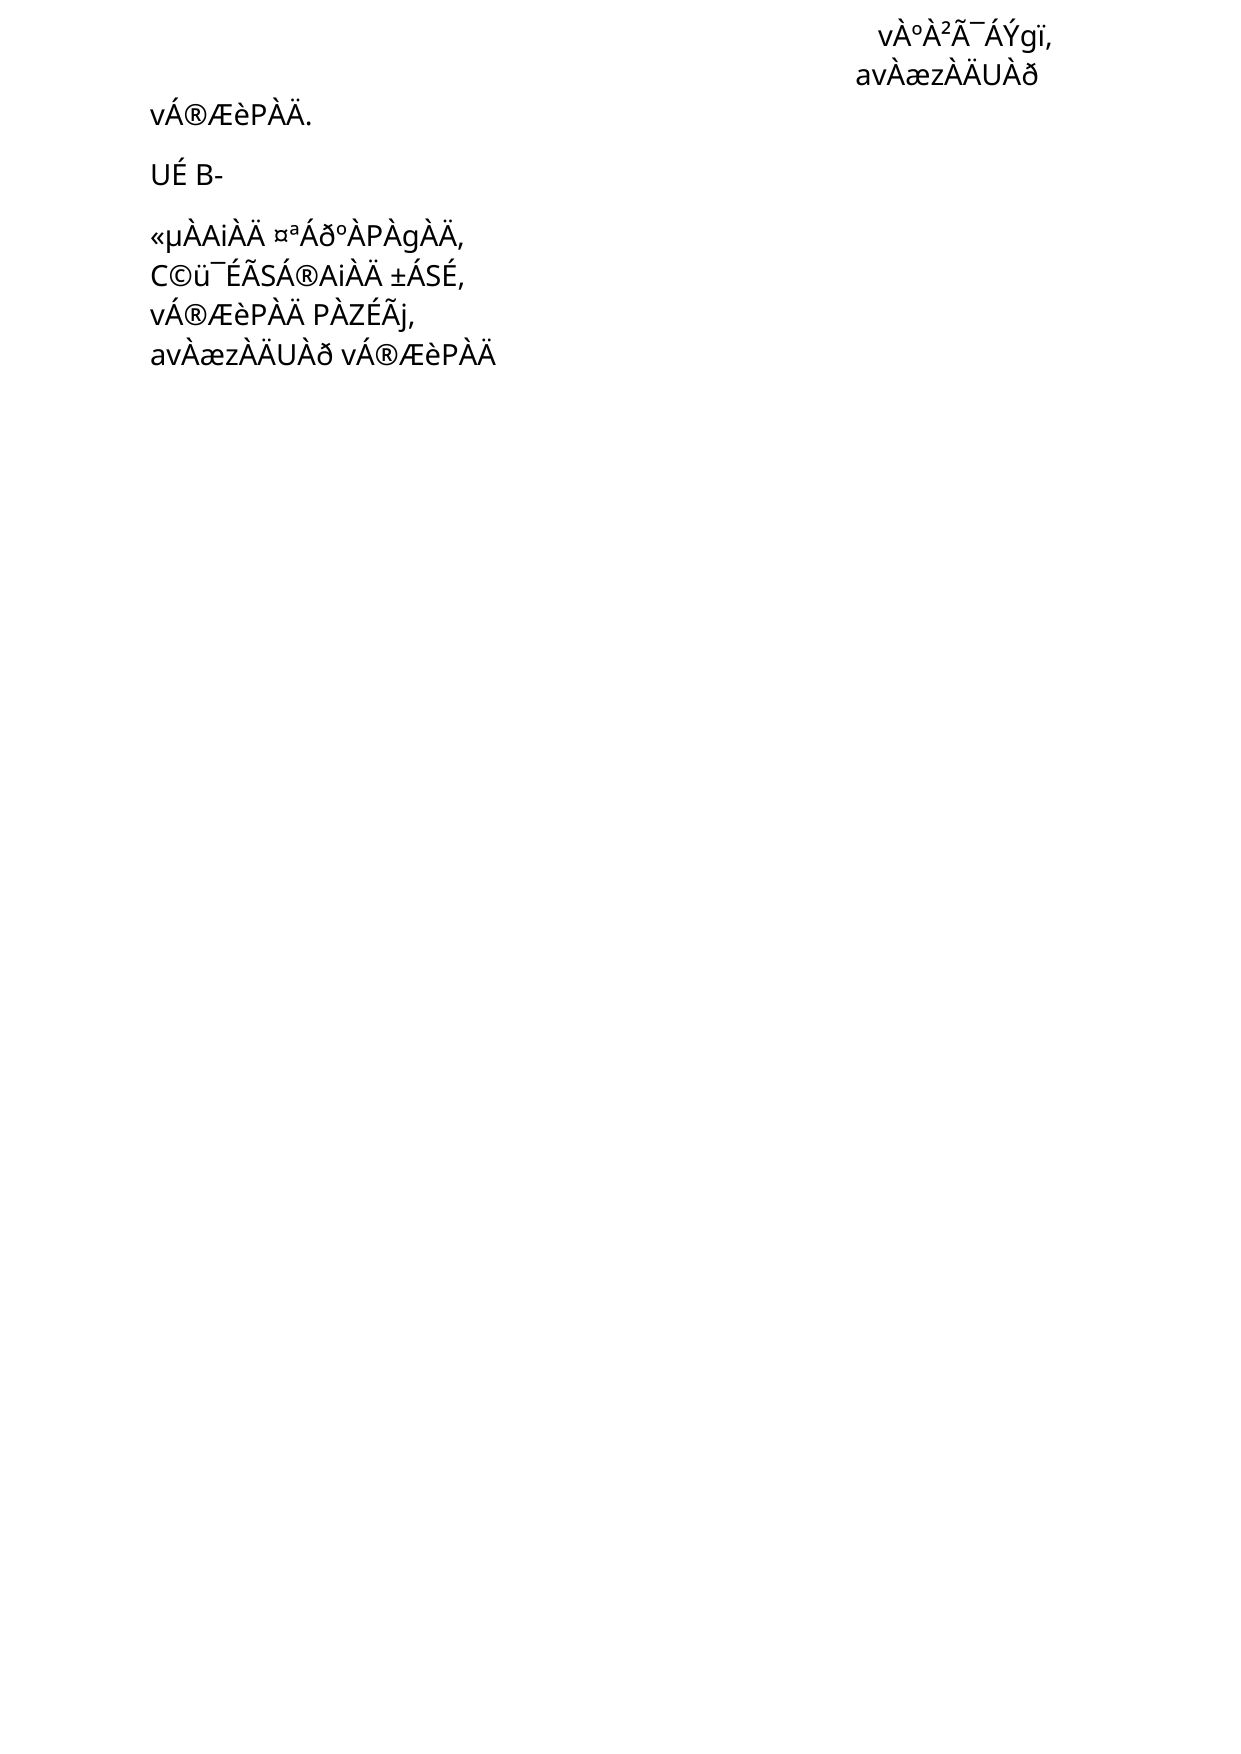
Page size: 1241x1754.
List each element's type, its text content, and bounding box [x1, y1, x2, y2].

text C©ü¯ÉÃSÁ®AiÀÄ ±ÁSÉ, [150, 255, 1090, 294]
text avÀæzÀÄUÀð vÁ®ÆèPÀÄ. [150, 54, 1090, 134]
text «µÀAiÀÄ ¤ªÁðºÀPÀgÀÄ, [150, 215, 1090, 255]
text vÁ®ÆèPÀÄ PÀZÉÃj, [150, 294, 1090, 334]
text avÀæzÀÄUÀð vÁ®ÆèPÀÄ [150, 334, 1090, 374]
text vÀºÀ²Ã¯ÁÝgï, [825, 15, 1090, 54]
text UÉ B- [150, 155, 1090, 194]
